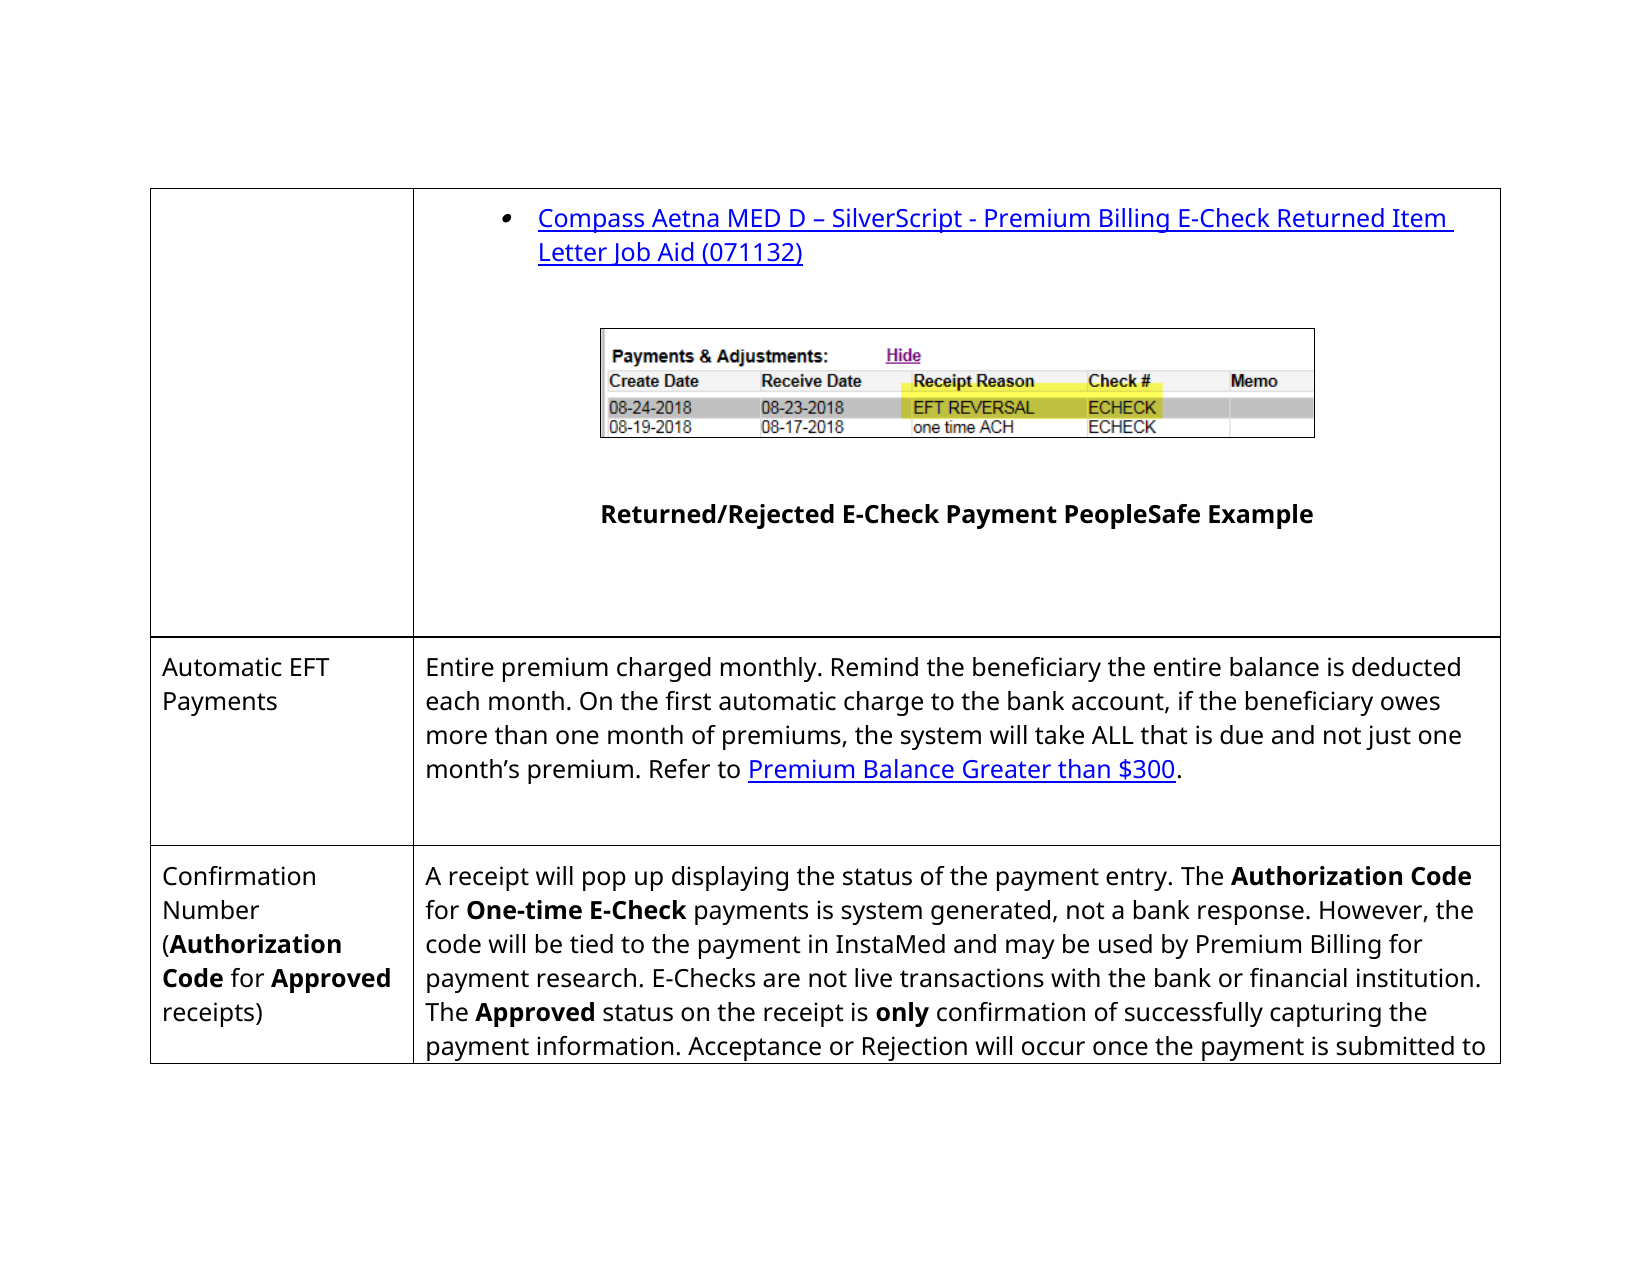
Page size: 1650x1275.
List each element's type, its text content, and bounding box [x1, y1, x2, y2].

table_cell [151, 846, 413, 1063]
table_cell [414, 189, 1500, 636]
picture [601, 329, 1314, 437]
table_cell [151, 189, 413, 636]
table_cell Automatic EFT Payments [151, 638, 413, 845]
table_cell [414, 846, 1500, 1063]
table_cell Entire premium charged monthly. Remind the beneficiary the entire balance is deducted each month. On the first automatic charge to the bank account, if the beneficiary owes more than one month of premiums, the system will take ALL that is due and not just one month’s premium. Refer to Premium Balance Greater than $300. [414, 638, 1500, 845]
